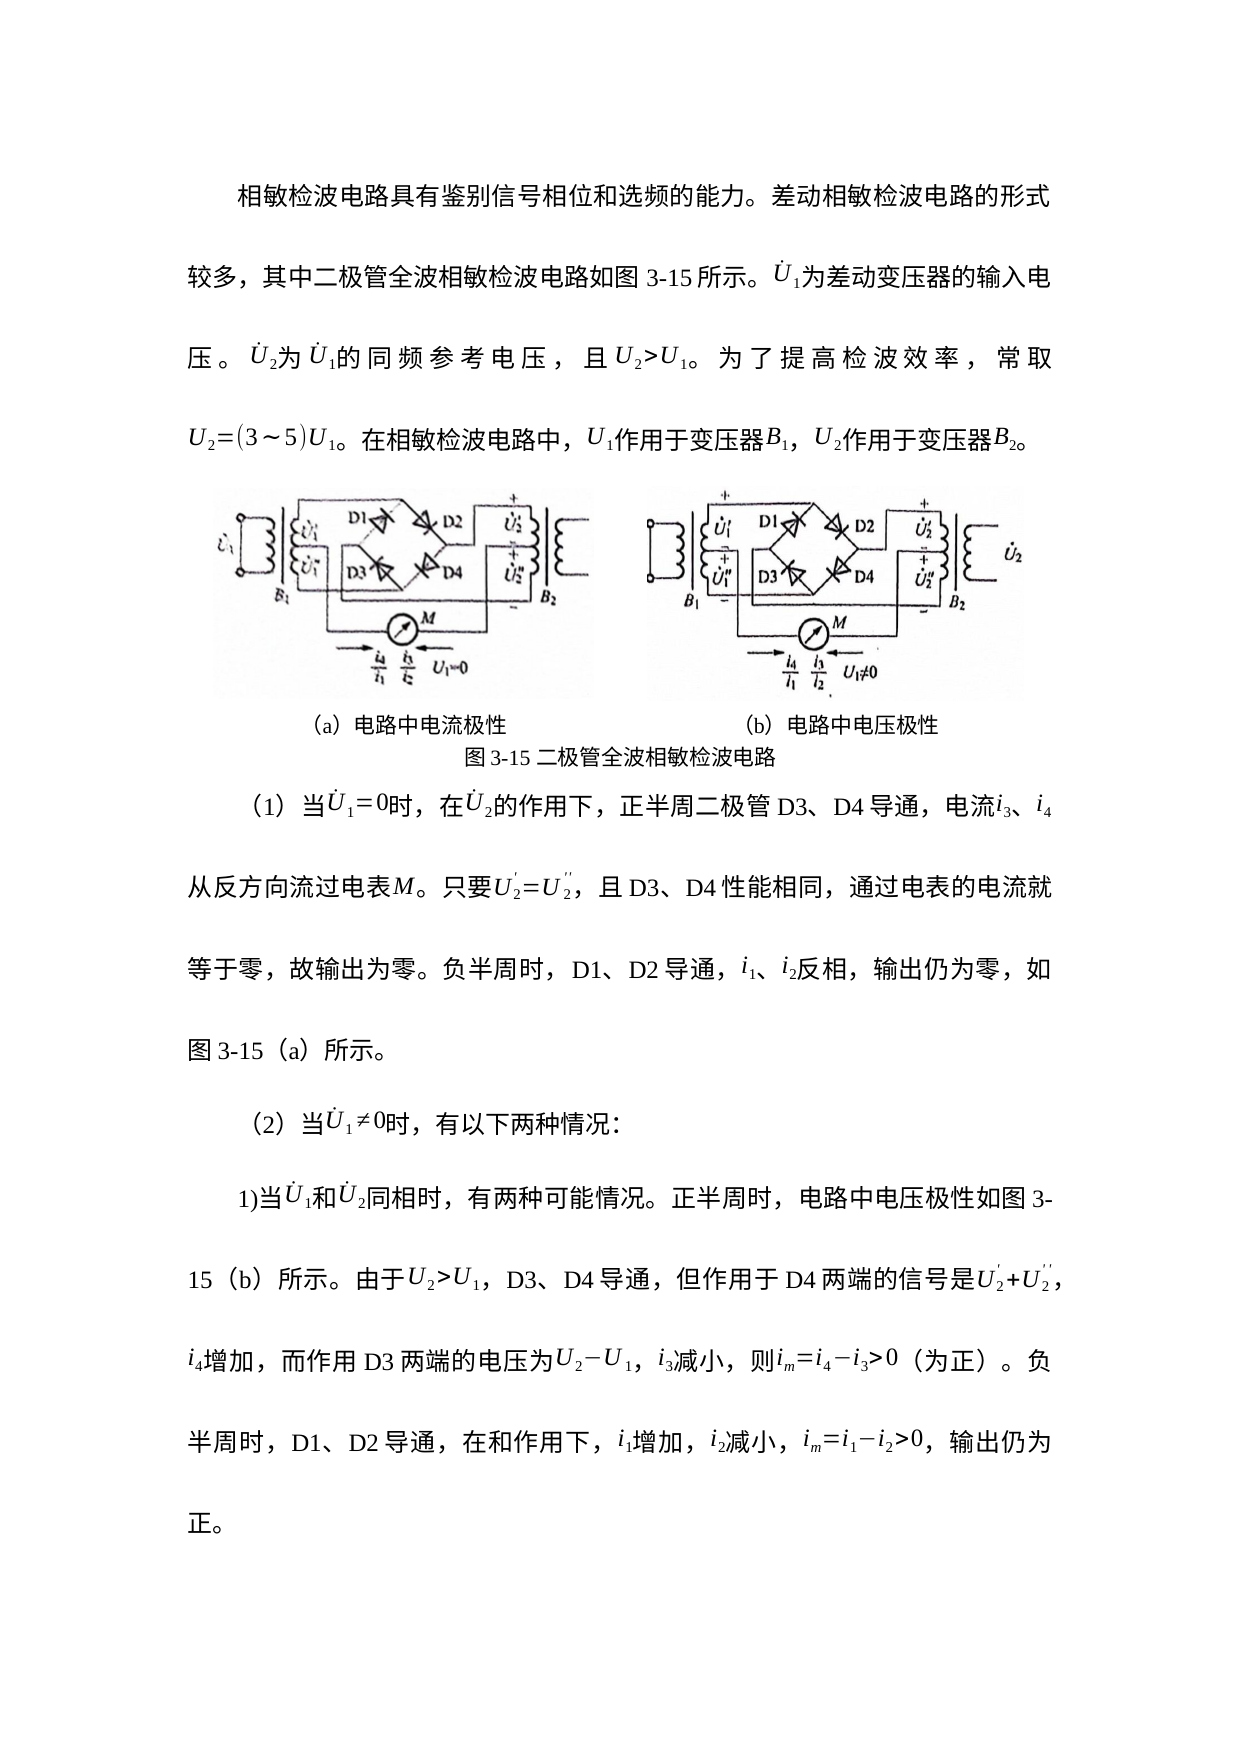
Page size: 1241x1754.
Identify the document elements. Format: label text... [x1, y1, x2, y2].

text （2）当时，有以下两种情况： [187, 1090, 1053, 1155]
picture [647, 486, 1025, 701]
text 1)当和同相时，有两种可能情况。正半周时，电路中电压极性如图3-15（b）所示。由于，D3、D4导通，但作用于D4两端的信号是，增加，而作用D3两端的电压为，减小，则（为正）。负半周时，D1、D2导通，在和作用下，增加，减小，，输出仍为正。 [187, 1164, 1053, 1554]
text 相敏检波电路具有鉴别信号相位和选频的能力。差动相敏检波电路的形式较多，其中二极管全波相敏检波电路如图3-15所示。为差动变压器的输入电压。为的同频参考电压，且。为了提高检波效率，常取。在相敏检波电路中，作用于变压器，作用于变压器。 [187, 162, 1053, 471]
table_header （b）电路中电压极性 [620, 480, 1052, 740]
table_header （a）电路中电流极性 [188, 480, 619, 740]
text 图3-15 二极管全波相敏检波电路 [187, 740, 1053, 772]
text （1）当时，在的作用下，正半周二极管D3、D4导通，电流、从反方向流过电表。只要，且D3、D4性能相同，通过电表的电流就等于零，故输出为零。负半周时，D1、D2导通，、反相，输出仍为零，如图3-15（a）所示。 [187, 772, 1053, 1081]
picture [213, 488, 594, 699]
